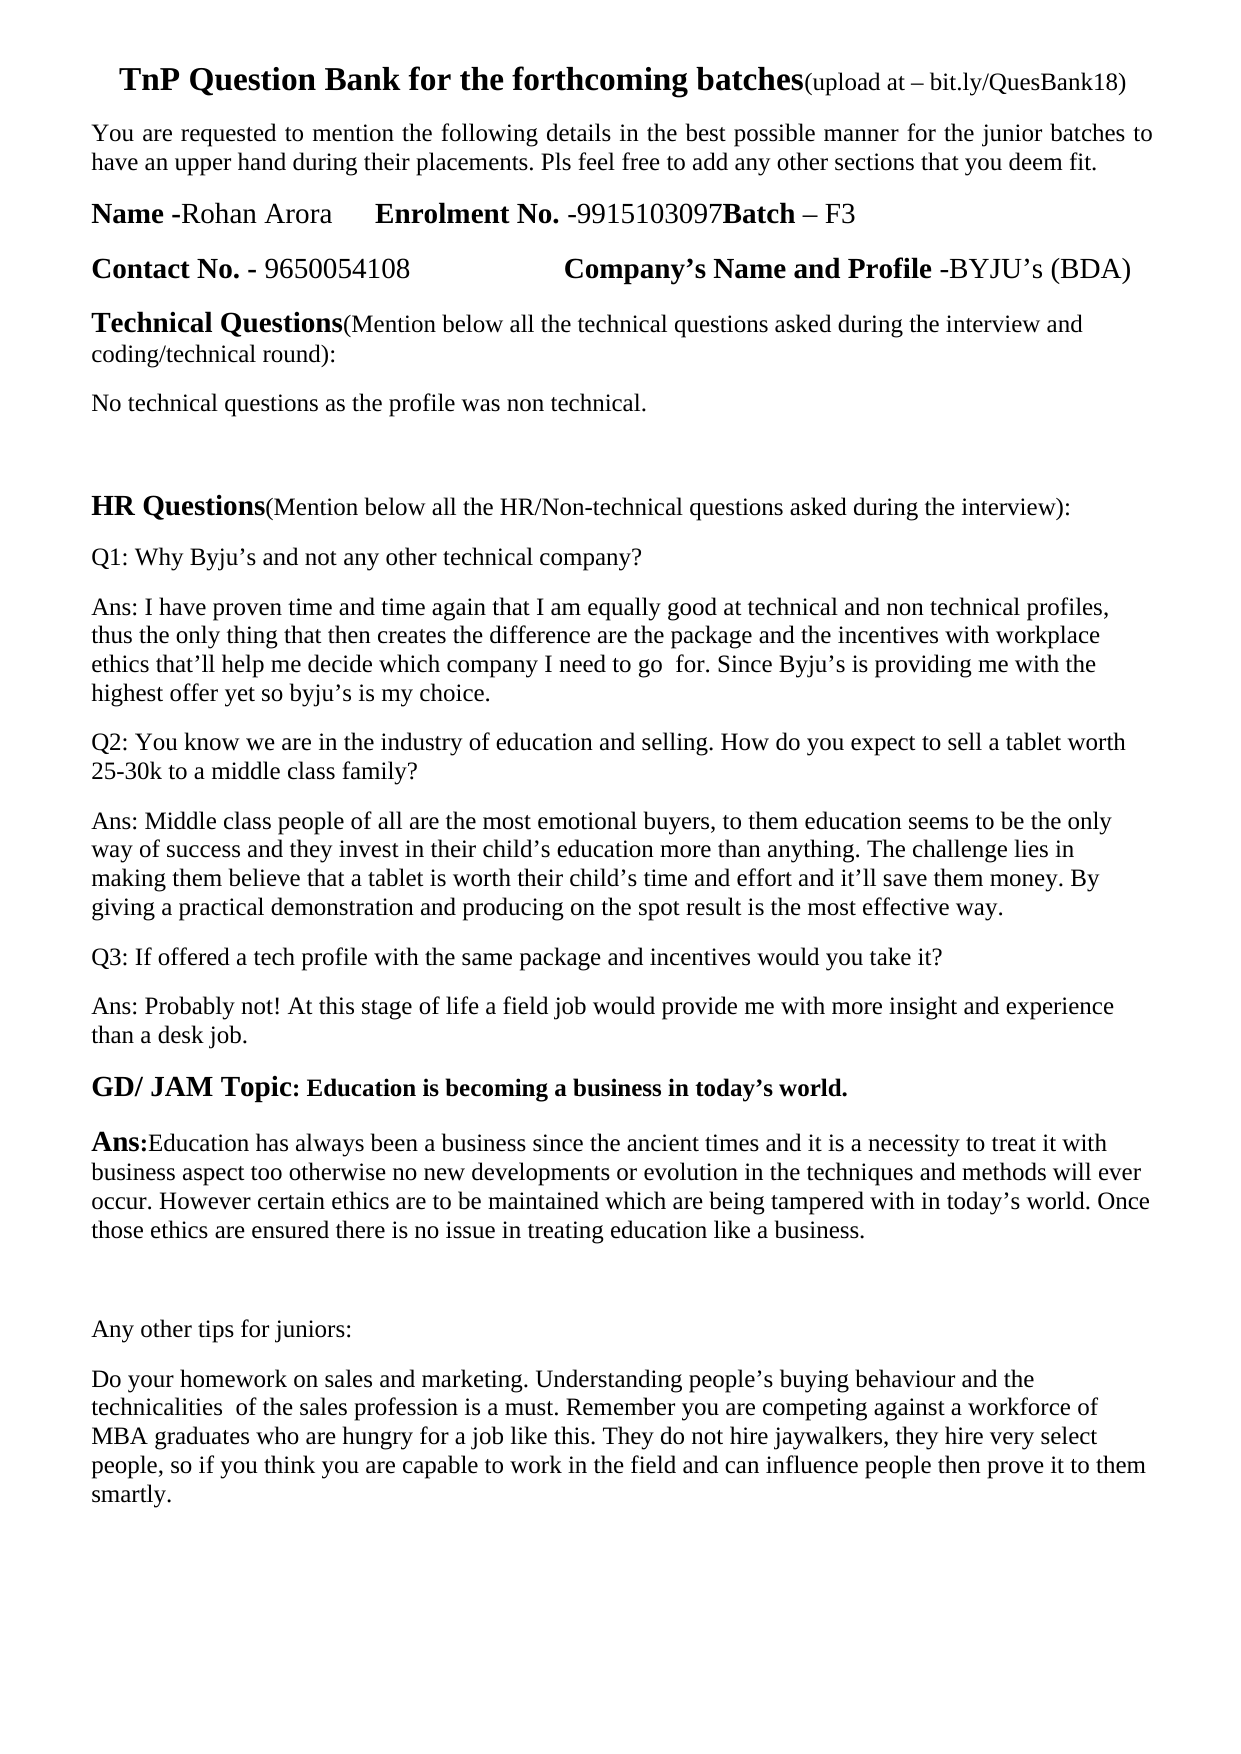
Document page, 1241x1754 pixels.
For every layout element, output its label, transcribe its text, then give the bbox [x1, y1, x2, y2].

text Any other tips for juniors: [91, 1314, 1154, 1343]
text Do your homework on sales and marketing. Understanding people’s buying behaviour and the technicalities of the sales profession is a must. Remember you are competing against a workforce of MBA graduates who are hungry for a job like this. They do not hire jaywalkers, they hire very select people, so if you think you are capable to work in the field and can influence people then prove it to them smartly. [91, 1364, 1154, 1507]
text Ans: I have proven time and time again that I am equally good at technical and non technical profiles, thus the only thing that then creates the difference are the package and the incentives with workplace ethics that’ll help me decide which company I need to go for. Since Byju’s is providing me with the highest offer yet so byju’s is my choice. [91, 592, 1154, 707]
text Q3: If offered a tech profile with the same package and incentives would you take it? [91, 942, 1154, 970]
text You are requested to mention the following details in the best possible manner for the junior batches to have an upper hand during their placements. Pls feel free to add any other sections that you deem fit. [91, 118, 1154, 176]
text Ans:Education has always been a business since the ancient times and it is a necessity to treat it with business aspect too otherwise no new developments or evolution in the techniques and methods will ever occur. However certain ethics are to be maintained which are being tampered with in today’s world. Once those ethics are ensured there is no issue in treating education like a business. [91, 1124, 1154, 1244]
text HR Questions(Mention below all the HR/Non-technical questions asked during the interview): [91, 488, 1154, 521]
text No technical questions as the profile was non technical. [91, 388, 1154, 417]
text GD/ JAM Topic: Education is becoming a business in today’s world. [91, 1069, 1154, 1103]
text Name -Rohan Arora Enrolment No. -9915103097Batch – F3 [91, 197, 1154, 230]
text Ans: Middle class people of all are the most emotional buyers, to them education seems to be the only way of success and they invest in their child’s education more than anything. The challenge lies in making them believe that a tablet is worth their child’s time and effort and it’ll save them money. By giving a practical demonstration and producing on the spot result is the most effective way. [91, 806, 1154, 921]
text Q1: Why Byju’s and not any other technical company? [91, 542, 1154, 571]
text Ans: Probably not! At this stage of life a field job would provide me with more insight and experience than a desk job. [91, 991, 1154, 1049]
text Technical Questions(Mention below all the technical questions asked during the interview and coding/technical round): [91, 305, 1154, 368]
text Q2: You know we are in the industry of education and selling. How do you expect to sell a tablet worth 25-30k to a middle class family? [91, 727, 1154, 785]
text Contact No. - 9650054108 Company’s Name and Profile -BYJU’s (BDA) [91, 251, 1154, 284]
text TnP Question Bank for the forthcoming batches(upload at – bit.ly/QuesBank18) [91, 59, 1154, 97]
